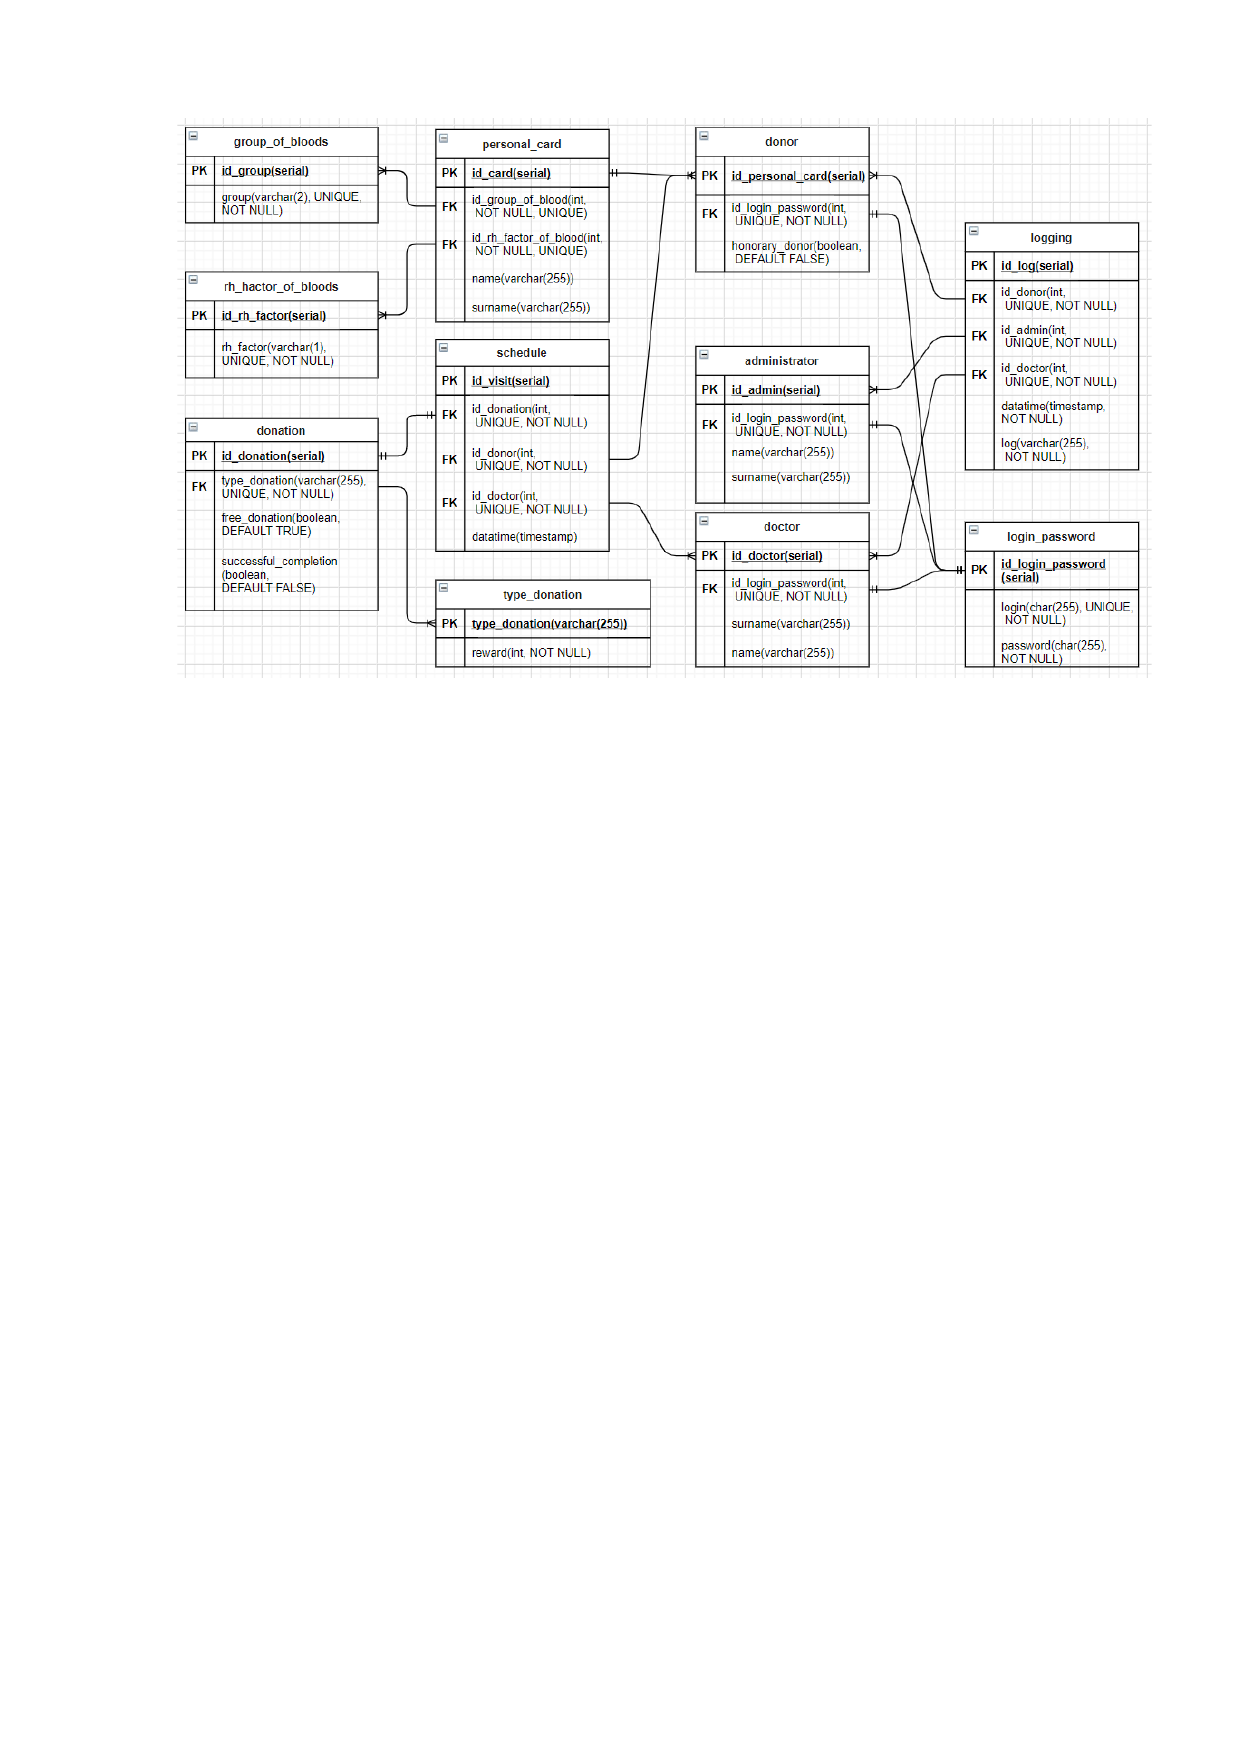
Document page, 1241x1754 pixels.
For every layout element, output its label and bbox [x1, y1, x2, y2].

picture [177, 118, 1152, 678]
